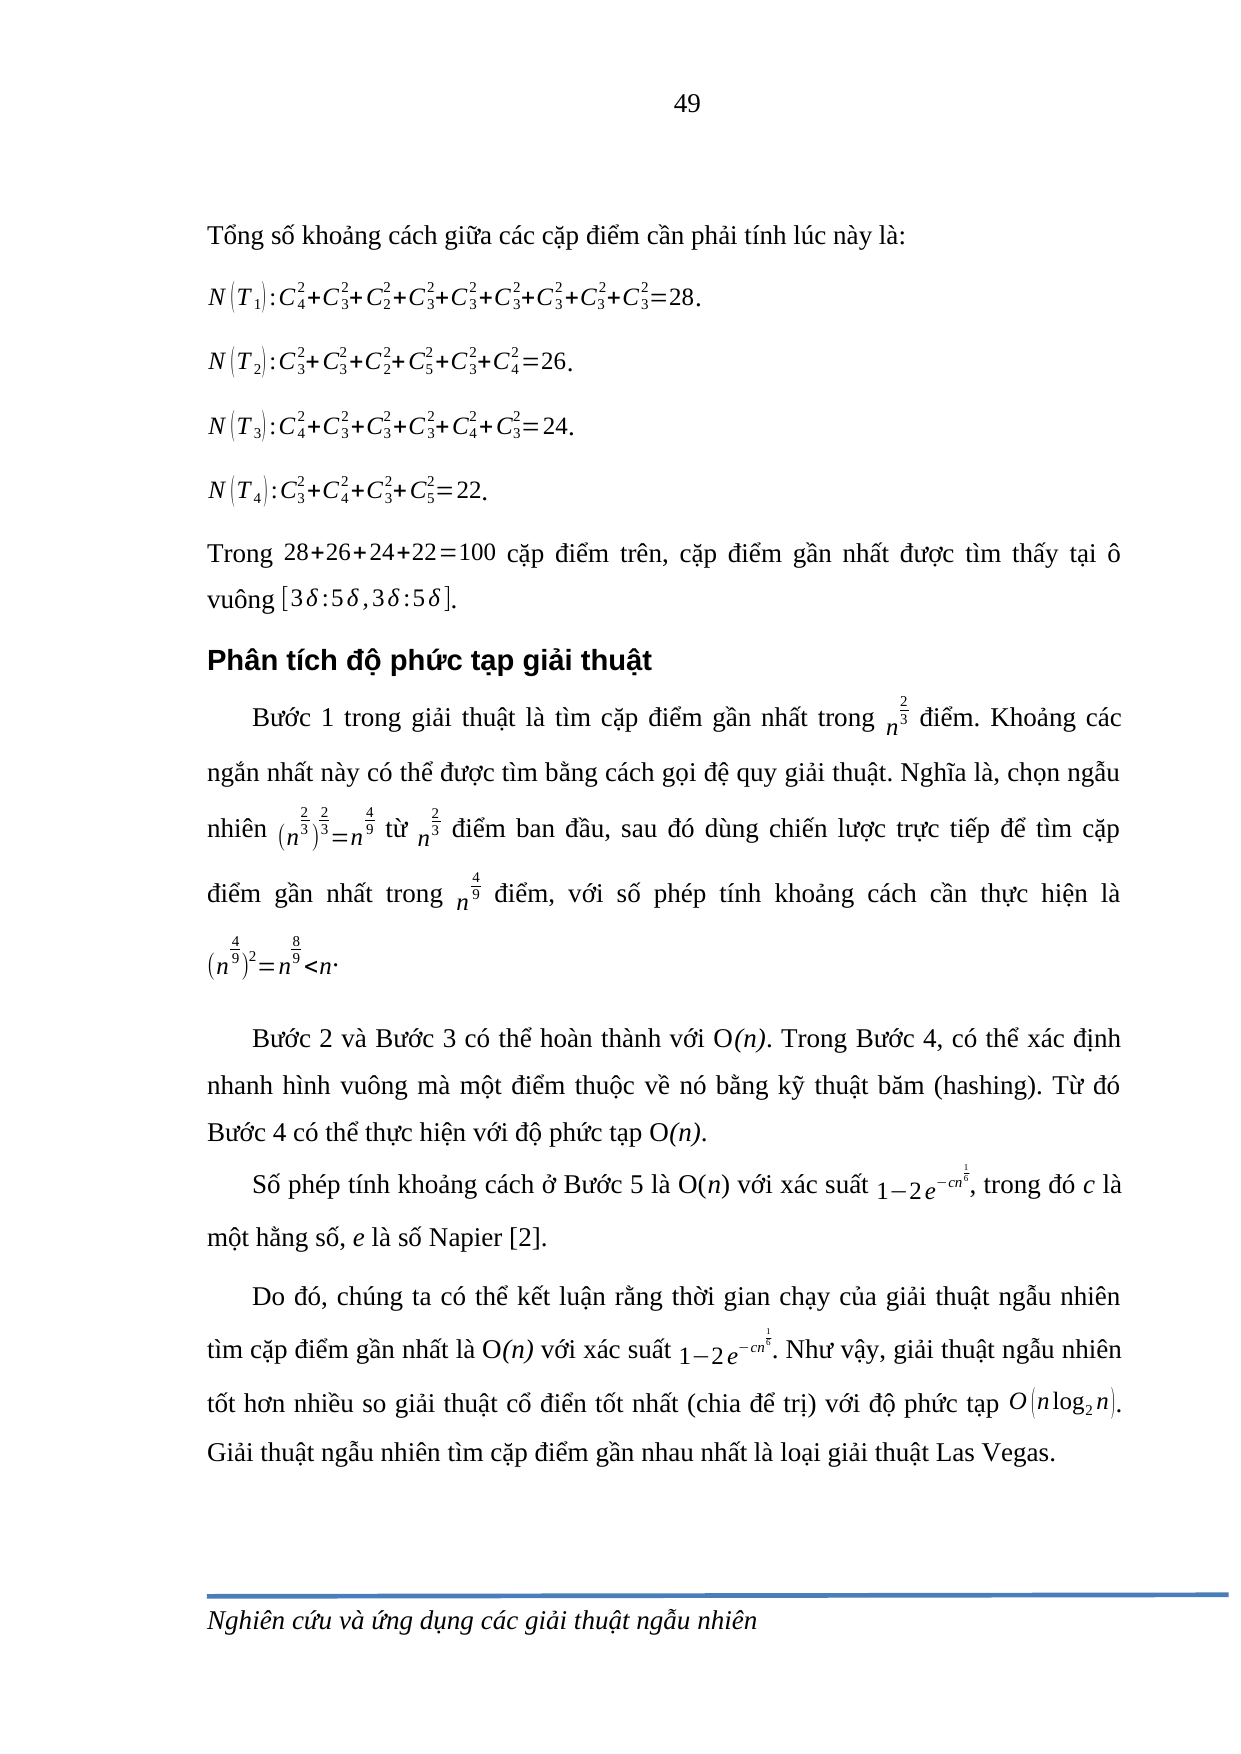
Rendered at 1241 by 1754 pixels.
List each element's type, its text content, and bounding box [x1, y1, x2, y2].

text . [207, 343, 1122, 379]
text Tổng số khoảng cách giữa các cặp điểm cần phải tính lúc này là: [207, 219, 1122, 250]
text Trong cặp điểm trên, cặp điểm gần nhất được tìm thấy tại ô vuông . [207, 537, 1122, 614]
text . [207, 472, 1122, 509]
text Phân tích độ phức tạp giải thuật [207, 643, 1122, 676]
text Bước 2 và Bước 3 có thể hoàn thành với O(n). Trong Bước 4, có thể xác định nhanh hình vuông mà một điểm thuộc về nó bằng kỹ thuật băm (hashing). Từ đó Bước 4 có thể thực hiện với độ phức tạp O(n). [207, 1022, 1122, 1147]
text . [207, 278, 1122, 315]
text . [207, 408, 1122, 444]
text Do đó, chúng ta có thể kết luận rằng thời gian chạy của giải thuật ngẫu nhiên tìm cặp điểm gần nhất là O(n) với xác suất . Như vậy, giải thuật ngẫu nhiên tốt hơn nhiều so giải thuật cổ điển tốt nhất (chia để trị) với độ phức tạp . Giải thuật ngẫu nhiên tìm cặp điểm gần nhau nhất là loại giải thuật Las Vegas. [207, 1280, 1122, 1467]
text Bước 1 trong giải thuật là tìm cặp điểm gần nhất trong điểm. Khoảng các ngắn nhất này có thể được tìm bằng cách gọi đệ quy giải thuật. Nghĩa là, chọn ngẫu nhiên từ điểm ban đầu, sau đó dùng chiến lược trực tiếp để tìm cặp điểm gần nhất trong điểm, với số phép tính khoảng cách cần thực hiện là . [207, 693, 1122, 982]
text Số phép tính khoảng cách ở Bước 5 là O(n) với xác suất , trong đó c là một hằng số, e là số Napier [2]. [207, 1162, 1122, 1252]
